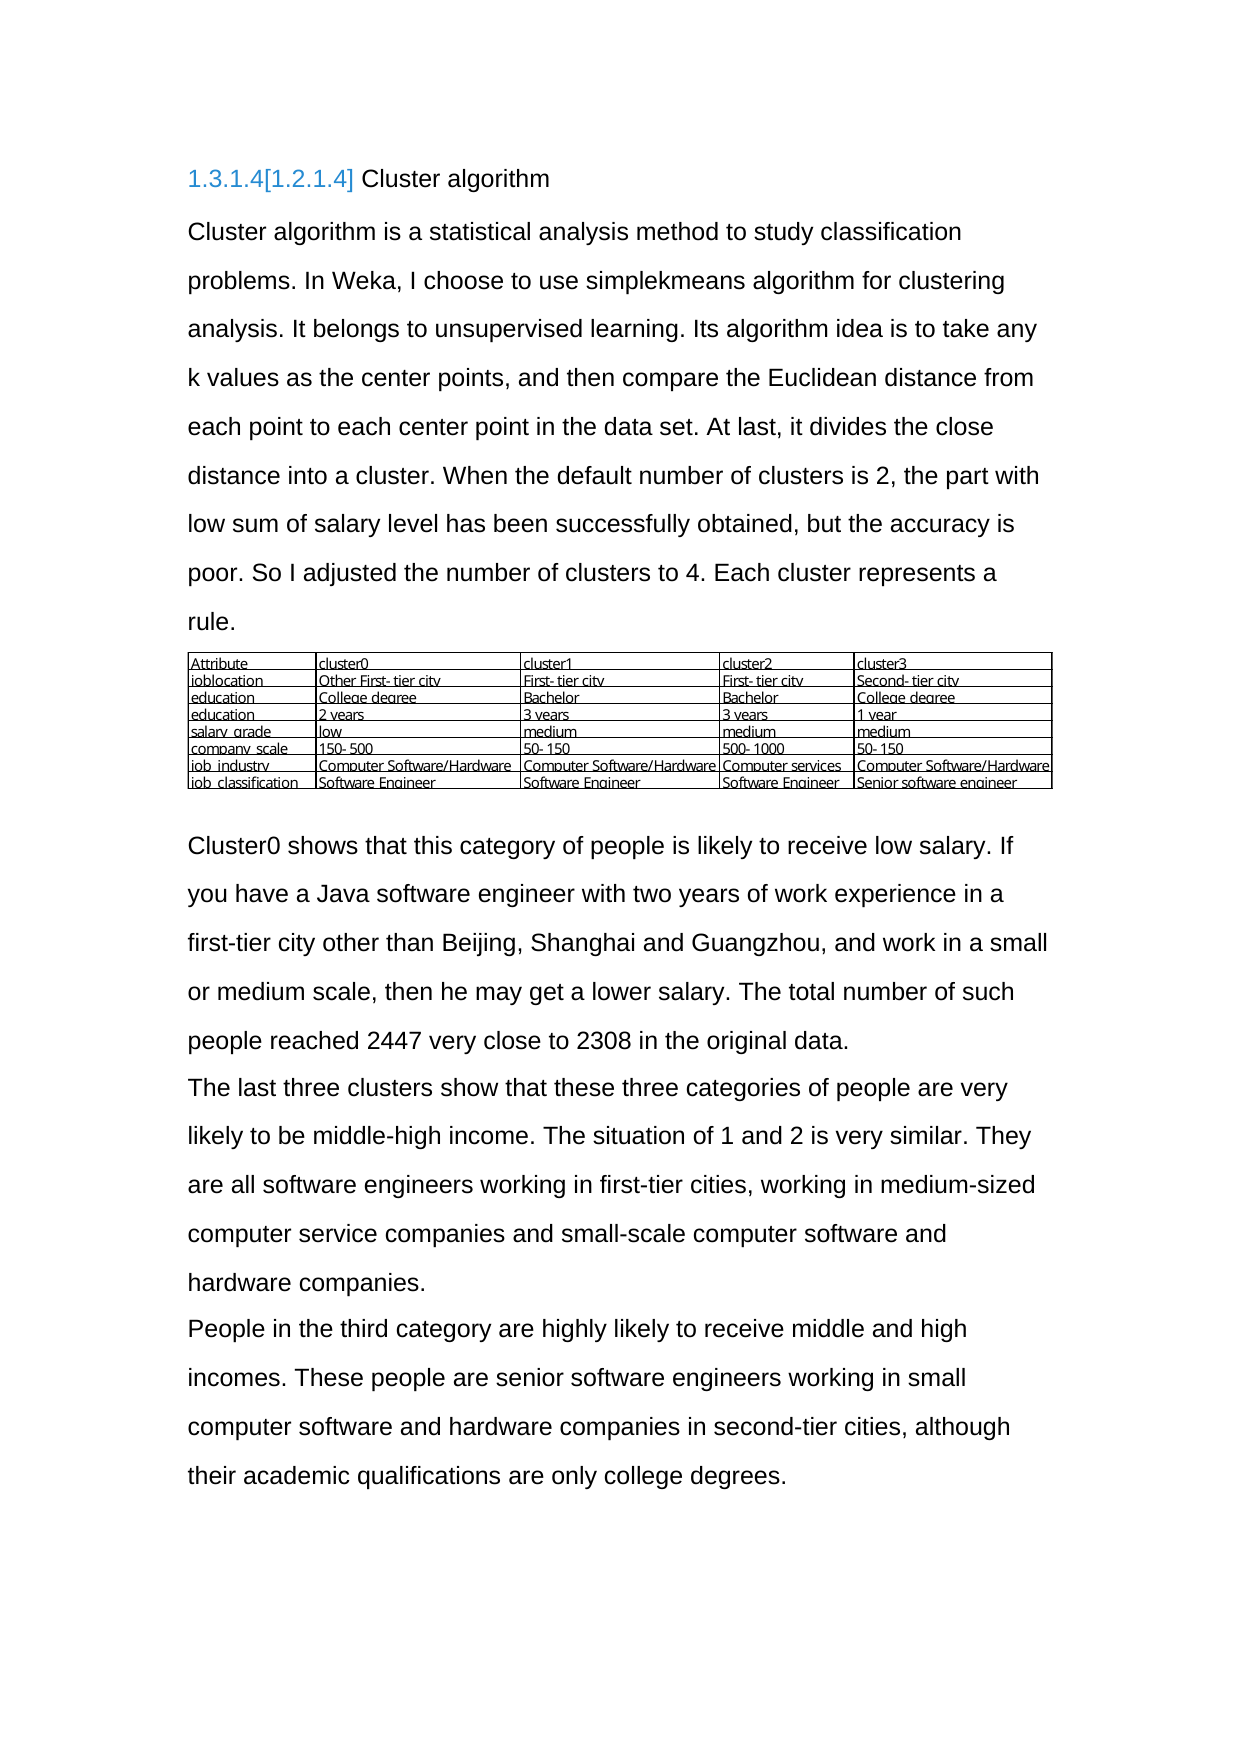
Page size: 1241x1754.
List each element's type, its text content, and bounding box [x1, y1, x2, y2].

text Cluster0 shows that this category of people is likely to receive low salary. If you have a Java software engineer with two years of work experience in a first-tier city other than Beijing, Shanghai and Guangzhou, and work in a small or medium scale, then he may get a lower salary. The total number of such people reached 2447 very close to 2308 in the original data. [187, 829, 1053, 1056]
text People in the third category are highly likely to receive middle and high incomes. These people are senior software engineers working in small computer software and hardware companies in second-tier cities, although their academic qualifications are only college degrees. [187, 1313, 1053, 1491]
text Cluster algorithm is a statistical analysis method to study classification problems. In Weka, I choose to use simplekmeans algorithm for clustering analysis. It belongs to unsupervised learning. Its algorithm idea is to take any k values as the center points, and then compare the Euclidean distance from each point to each center point in the data set. At last, it divides the close distance into a cluster. When the default number of clusters is 2, the part with low sum of salary level has been successfully obtained, but the accuracy is poor. So I adjusted the number of clusters to 4. Each cluster represents a rule. [187, 215, 1053, 638]
text The last three clusters show that these three categories of people are very likely to be middle-high income. The situation of 1 and 2 is very similar. They are all software engineers working in first-tier cities, working in medium-sized computer service companies and small-scale computer software and hardware companies. [187, 1071, 1053, 1298]
subtitle Cluster algorithm [187, 162, 1053, 194]
